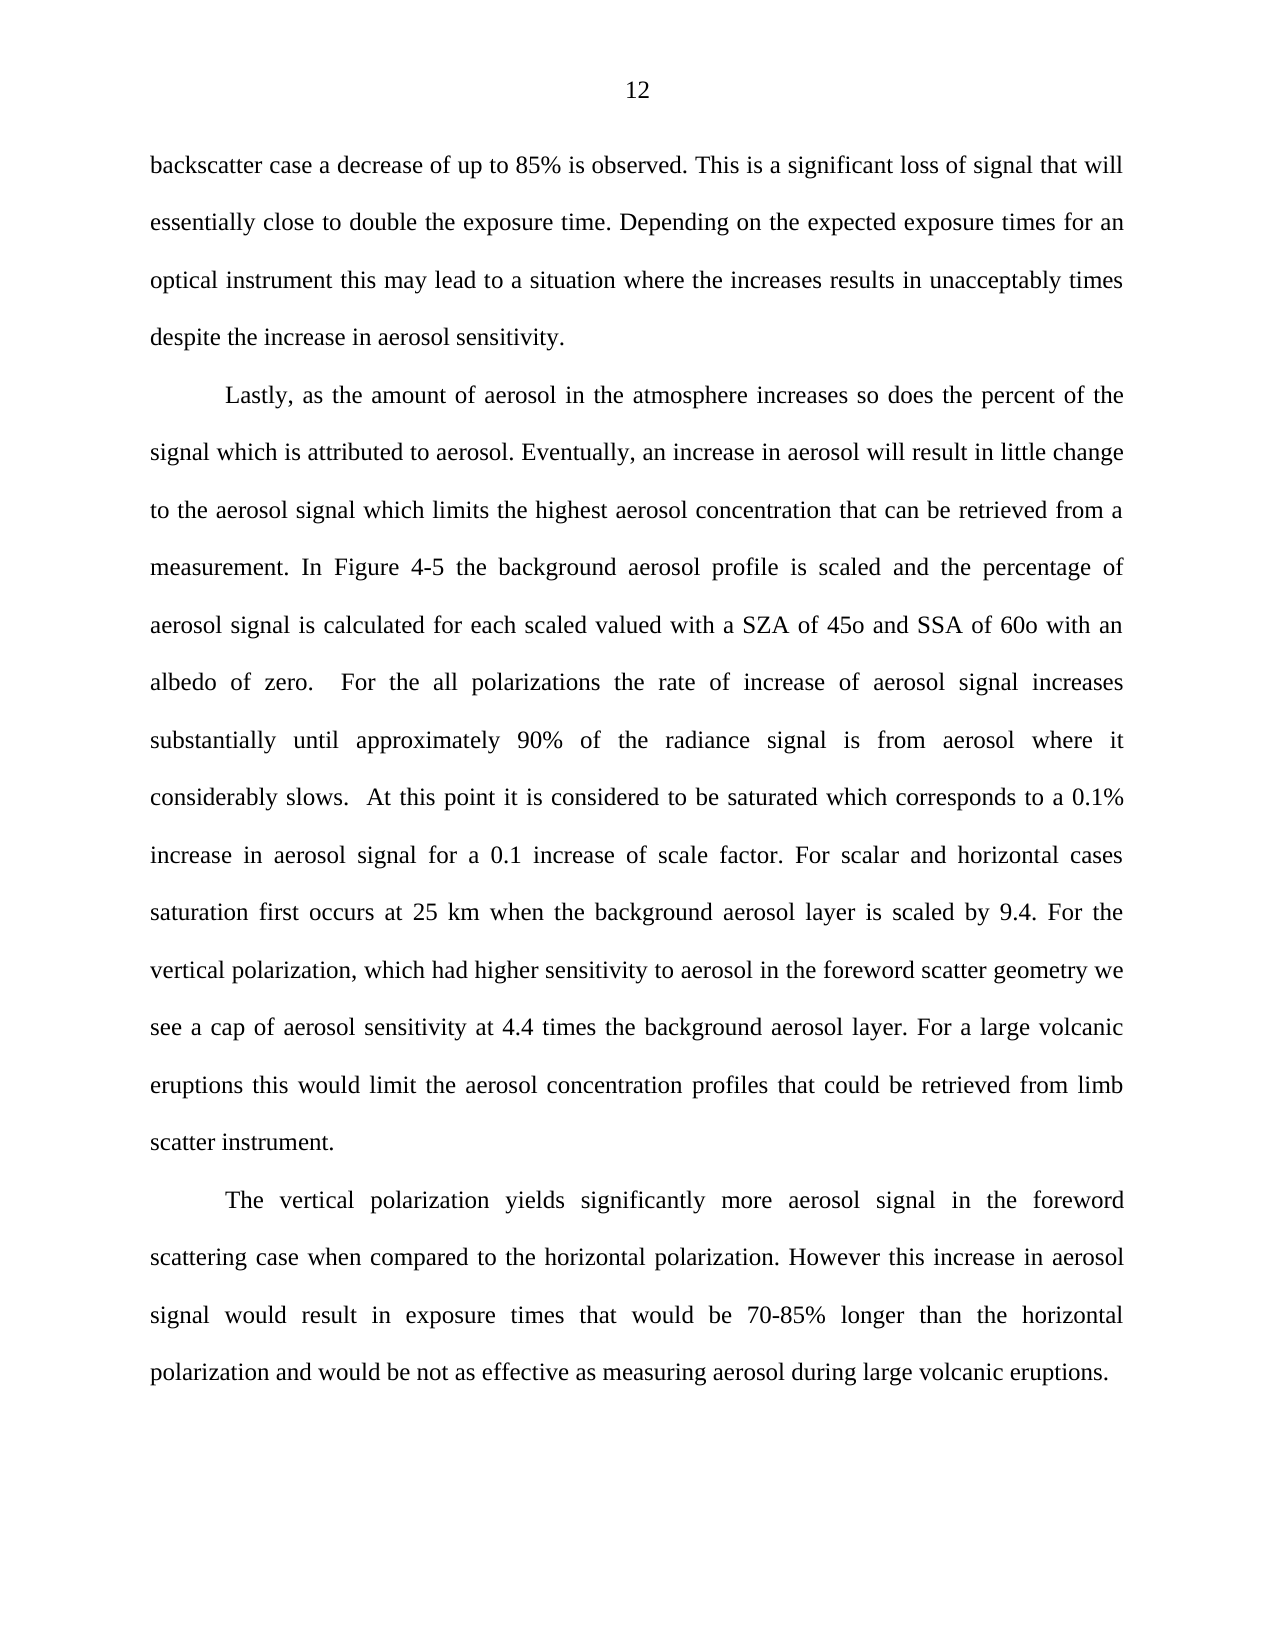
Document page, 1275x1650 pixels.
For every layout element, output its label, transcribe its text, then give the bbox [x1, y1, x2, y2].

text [150, 150, 1125, 351]
text The vertical polarization yields significantly more aerosol signal in the foreword scattering case when compared to the horizontal polarization. However this increase in aerosol signal would result in exposure times that would be 70-85% longer than the horizontal polarization and would be not as effective as measuring aerosol during large volcanic eruptions. [150, 1185, 1125, 1386]
text Lastly, as the amount of aerosol in the atmosphere increases so does the percent of the signal which is attributed to aerosol. Eventually, an increase in aerosol will result in little change to the aerosol signal which limits the highest aerosol concentration that can be retrieved from a measurement. In Figure 4-5 the background aerosol profile is scaled and the percentage of aerosol signal is calculated for each scaled valued with a SZA of 45o and SSA of 60o with an albedo of zero. For the all polarizations the rate of increase of aerosol signal increases substantially until approximately 90% of the radiance signal is from aerosol where it considerably slows. At this point it is considered to be saturated which corresponds to a 0.1% increase in aerosol signal for a 0.1 increase of scale factor. For scalar and horizontal cases saturation first occurs at 25 km when the background aerosol layer is scaled by 9.4. For the vertical polarization, which had higher sensitivity to aerosol in the foreword scatter geometry we see a cap of aerosol sensitivity at 4.4 times the background aerosol layer. For a large volcanic eruptions this would limit the aerosol concentration profiles that could be retrieved from limb scatter instrument. [150, 380, 1125, 1156]
